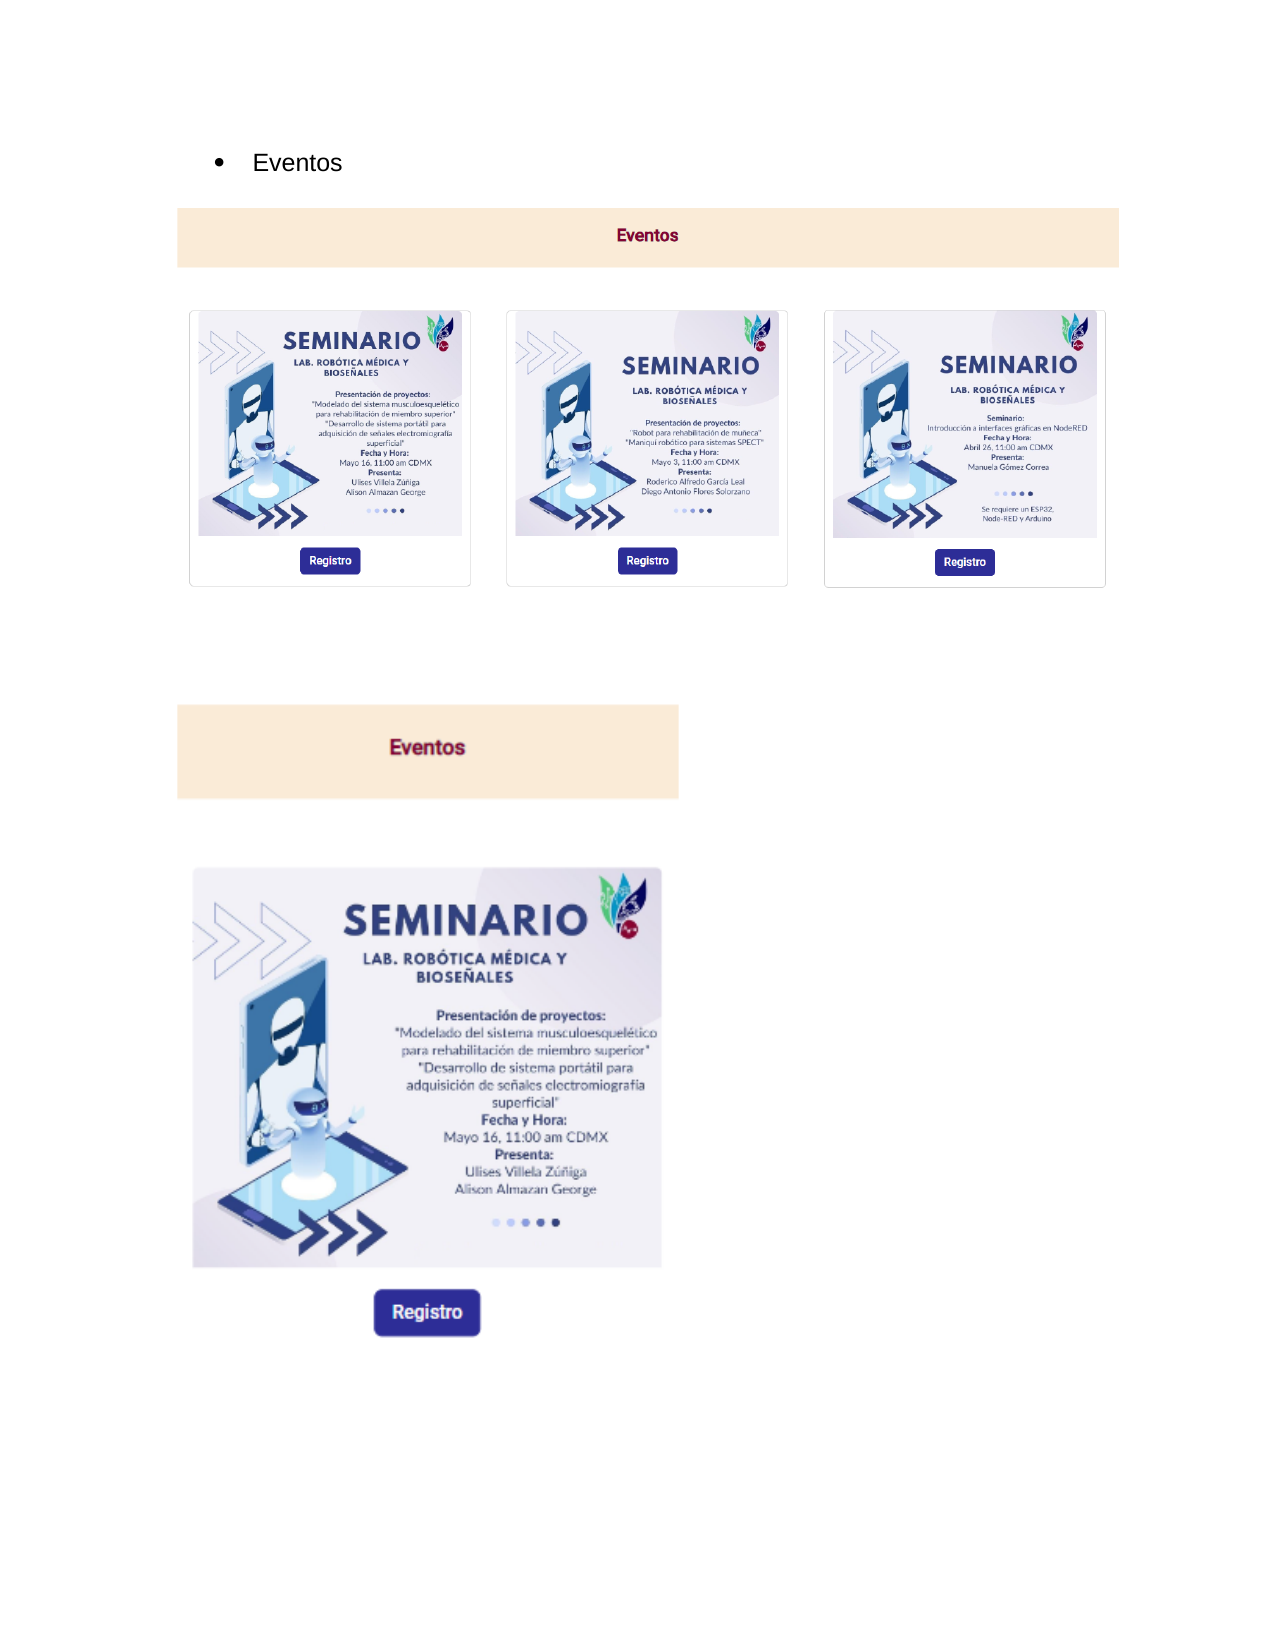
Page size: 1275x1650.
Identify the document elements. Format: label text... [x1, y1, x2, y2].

picture [177, 697, 679, 1355]
picture [177, 195, 1119, 632]
list Eventos [215, 148, 1098, 176]
